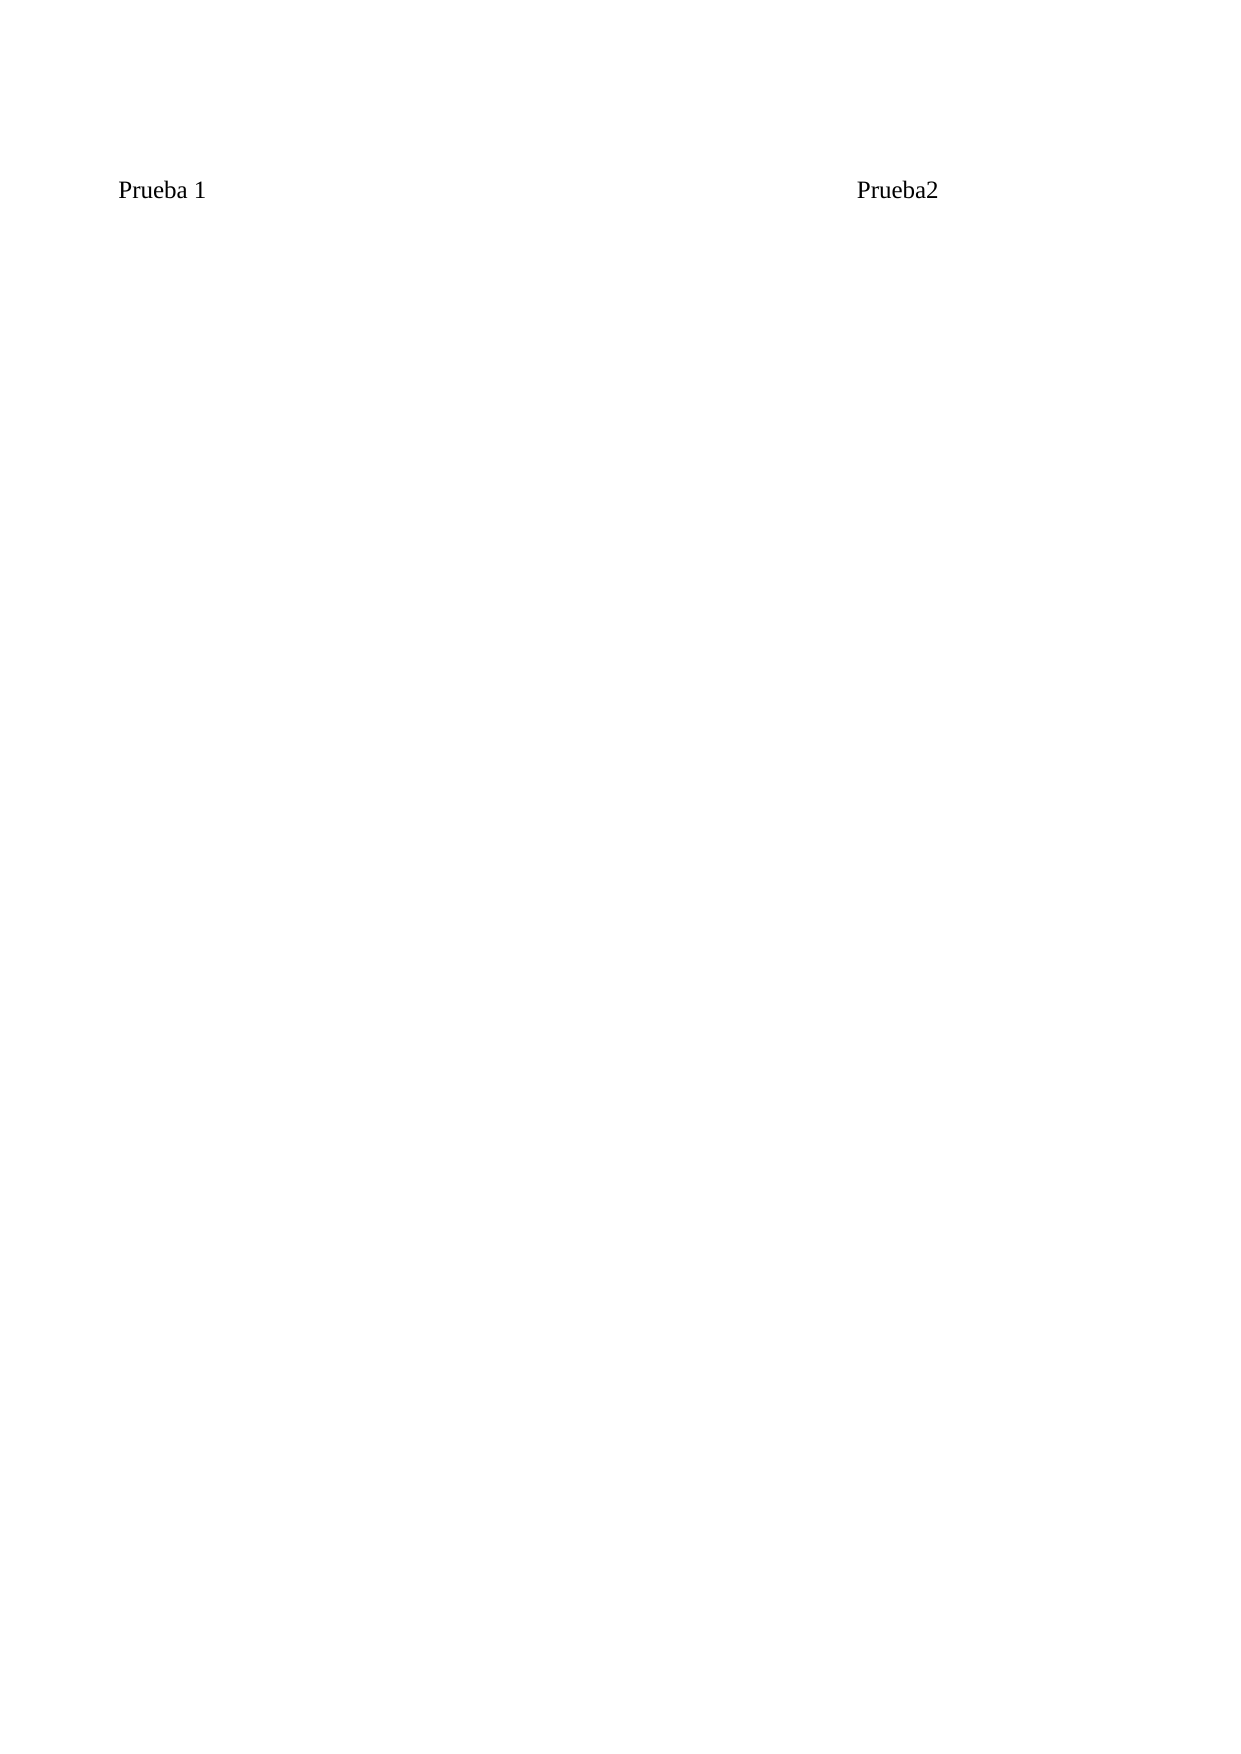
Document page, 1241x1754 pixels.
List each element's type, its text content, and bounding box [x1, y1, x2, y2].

text Prueba 1 Prueba2 [118, 176, 1122, 204]
